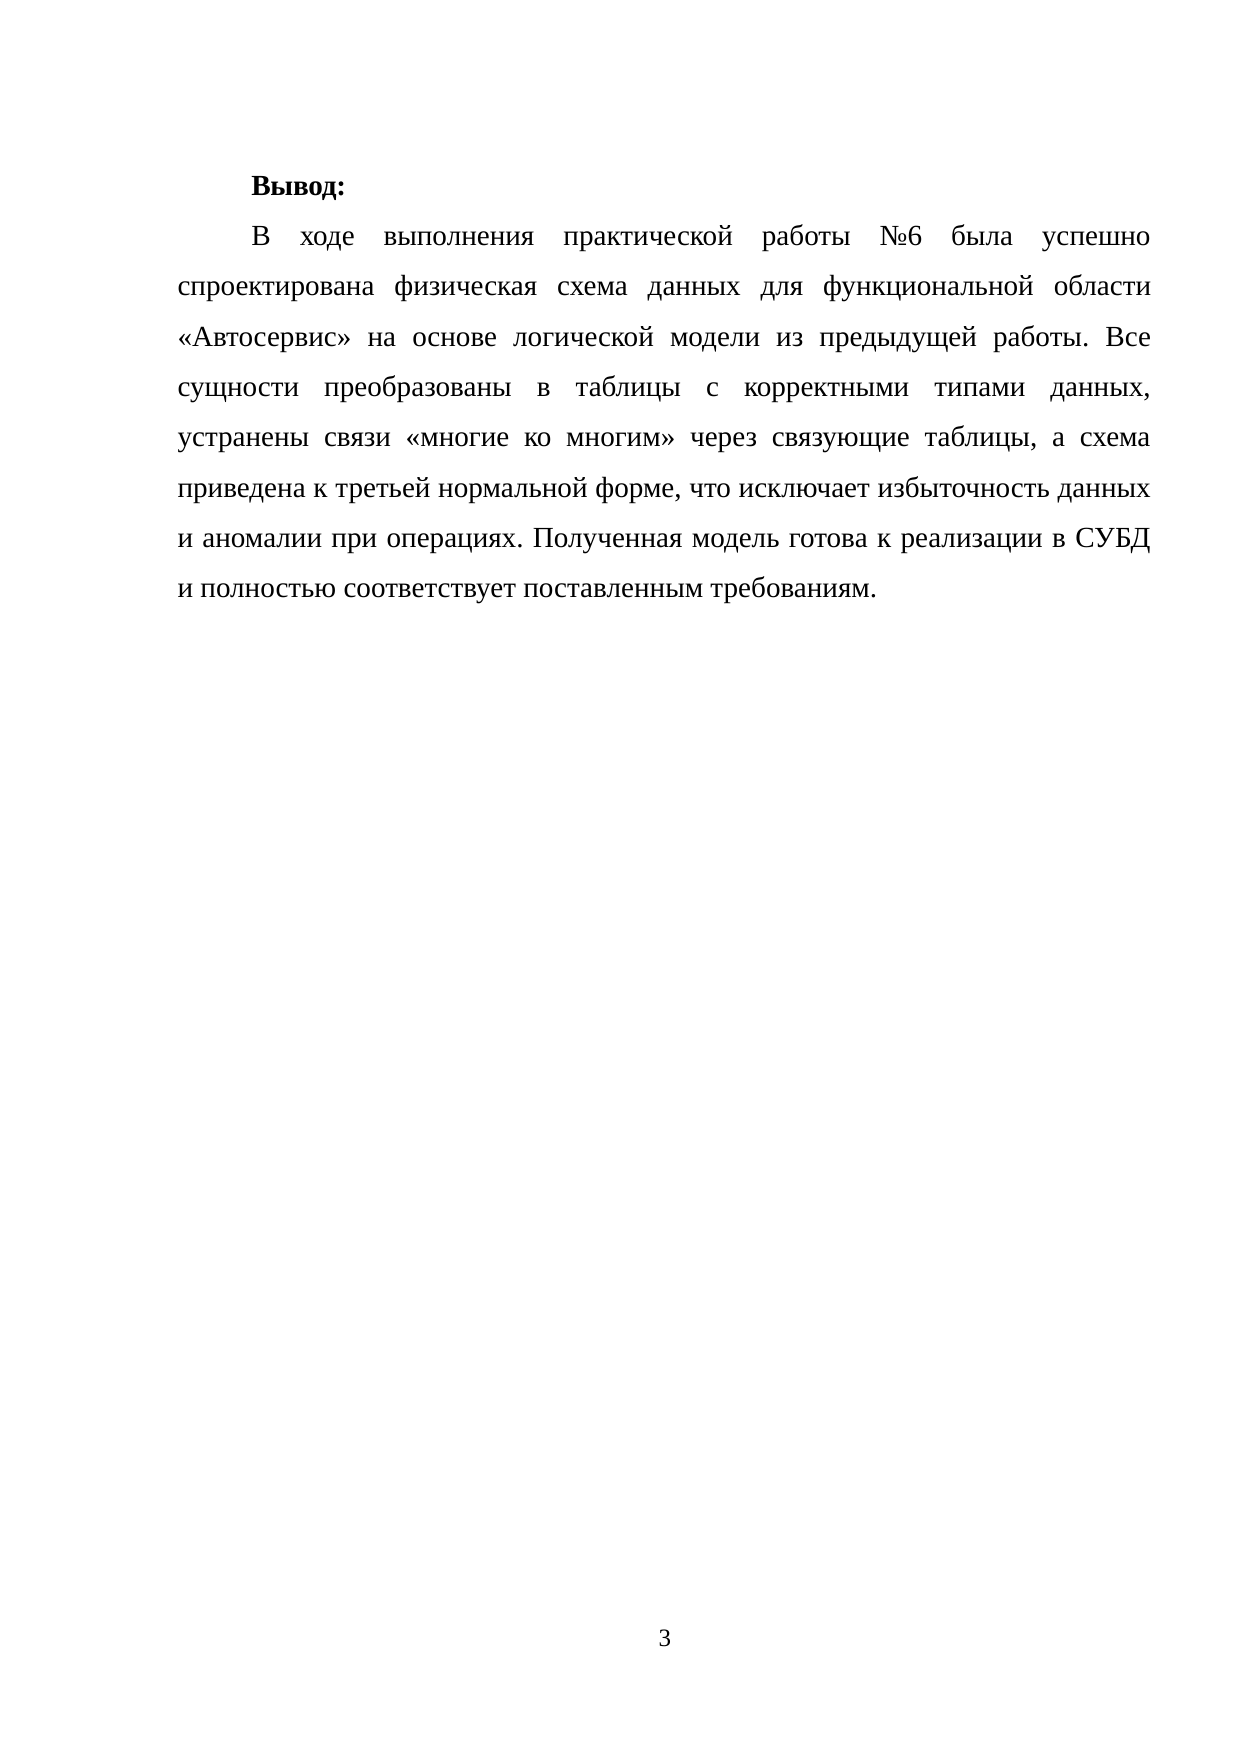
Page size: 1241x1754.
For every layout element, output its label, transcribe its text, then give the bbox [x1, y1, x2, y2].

text В ходе выполнения практической работы №6 была успешно спроектирована физическая схема данных для функциональной области «Автосервис» на основе логической модели из предыдущей работы. Все сущности преобразованы в таблицы с корректными типами данных, устранены связи «многие ко многим» через связующие таблицы, а схема приведена к третьей нормальной форме, что исключает избыточность данных и аномалии при операциях. Полученная модель готова к реализации в СУБД и полностью соответствует поставленным требованиям. [177, 218, 1152, 604]
text Вывод: [177, 168, 1152, 201]
